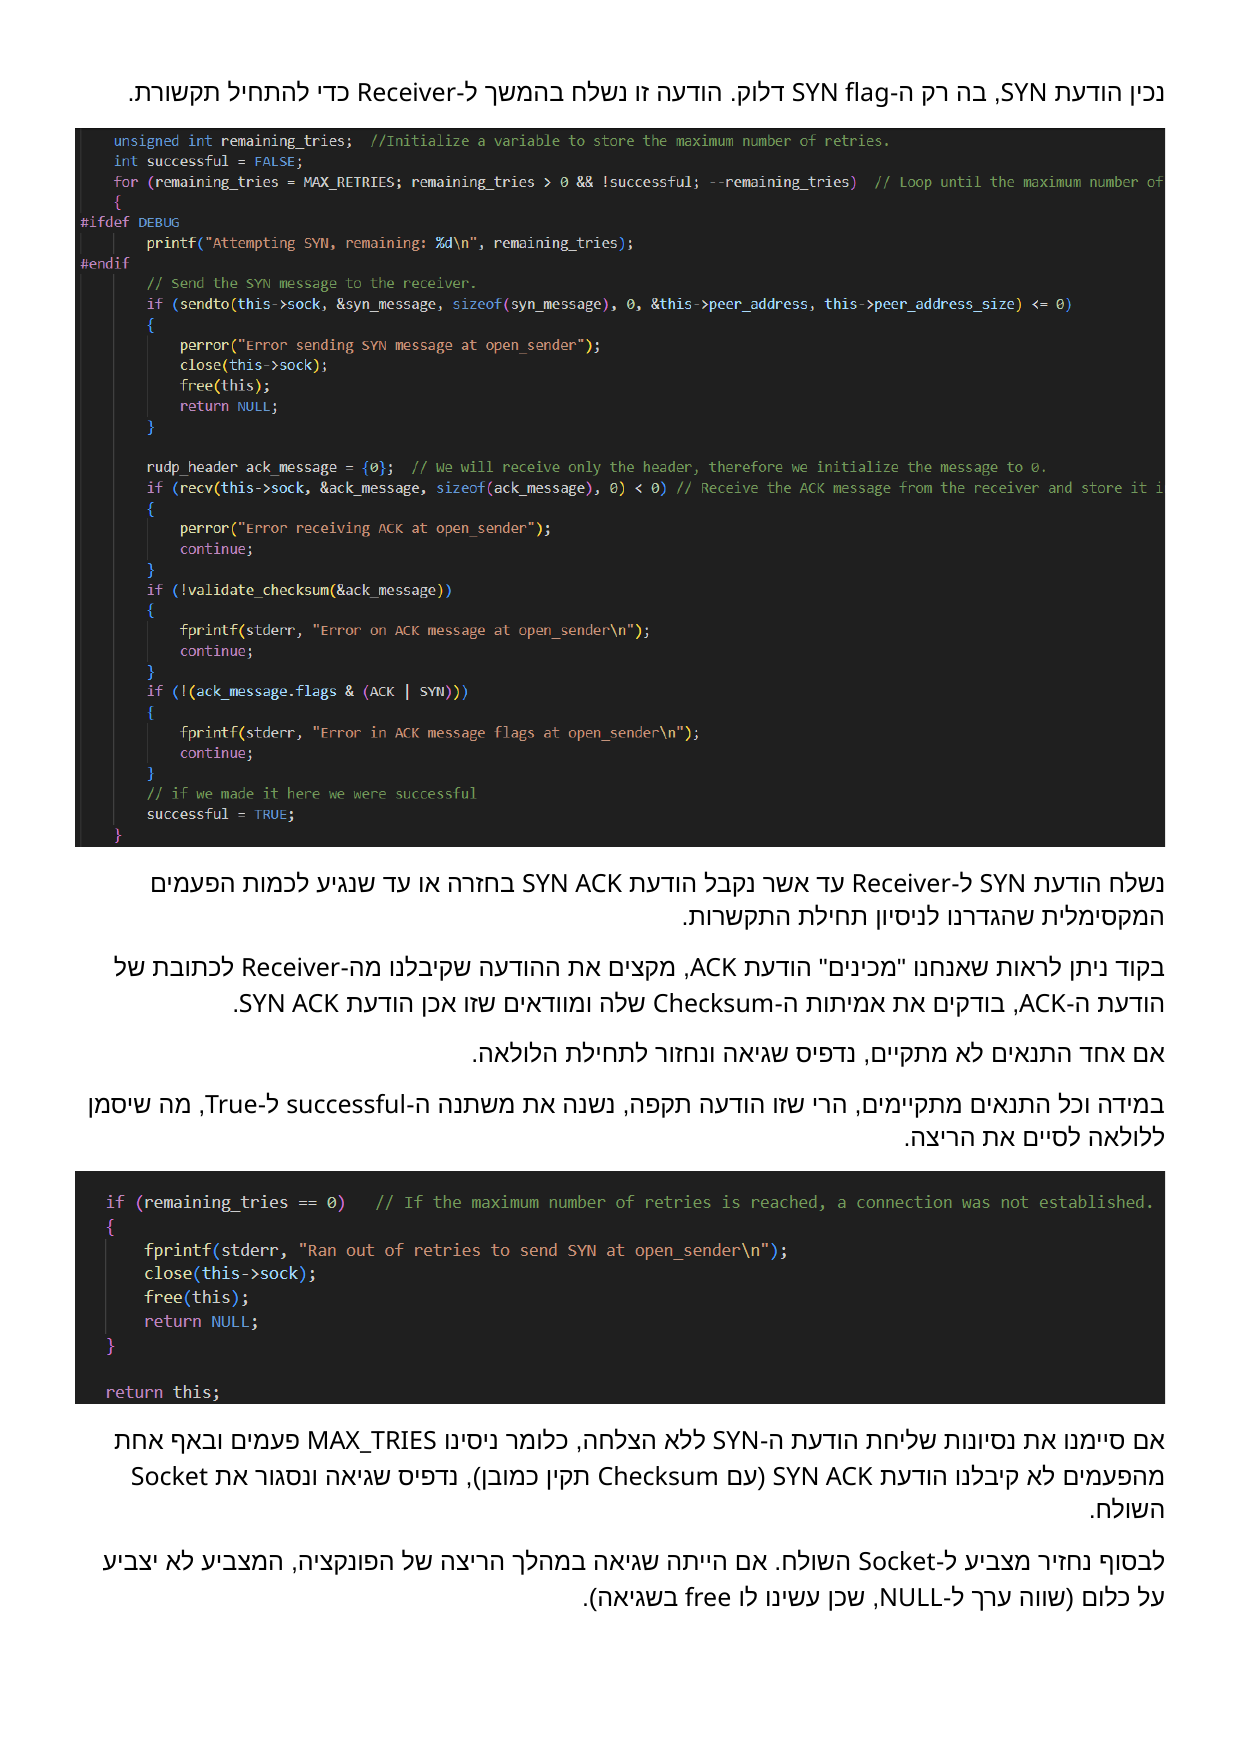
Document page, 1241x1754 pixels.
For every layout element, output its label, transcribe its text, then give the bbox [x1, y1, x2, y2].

text נשלח הודעת SYN ל-Receiver עד אשר נקבל הודעת SYN ACK בחזרה או עד שנגיע לכמות הפעמים המקסימלית שהגדרנו לניסיון תחילת התקשרות. [75, 866, 1165, 931]
text במידה וכל התנאים מתקיימים, הרי שזו הודעה תקפה, נשנה את משתנה ה-successful ל-True, מה שיסמן ללולאה לסיים את הריצה. [75, 1087, 1165, 1152]
picture [75, 1171, 1166, 1404]
text אם אחד התנאים לא מתקיים, נדפיס שגיאה ונחזור לתחילת הלולאה. [75, 1039, 1165, 1068]
text לבסוף נחזיר מצביע ל-Socket השולח. אם הייתה שגיאה במהלך הריצה של הפונקציה, המצביע לא יצביע על כלום (שווה ערך ל-NULL, שכן עשינו לו free בשגיאה). [75, 1543, 1165, 1613]
picture [75, 128, 1166, 847]
text אם סיימנו את נסיונות שליחת הודעת ה-SYN ללא הצלחה, כלומר ניסינו MAX_TRIES פעמים ובאף אחת מהפעמים לא קיבלנו הודעת SYN ACK (עם Checksum תקין כמובן), נדפיס שגיאה ונסגור את Socket השולח. [75, 1423, 1165, 1524]
text בקוד ניתן לראות שאנחנו "מכינים" הודעת ACK, מקצים את ההודעה שקיבלנו מה-Receiver לכתובת של הודעת ה-ACK, בודקים את אמיתות ה-Checksum שלה ומוודאים שזו אכן הודעת SYN ACK. [75, 949, 1165, 1020]
text נכין הודעת SYN, בה רק ה-SYN flag דלוק. הודעה זו נשלח בהמשך ל-Receiver כדי להתחיל תקשורת. [75, 75, 1165, 109]
